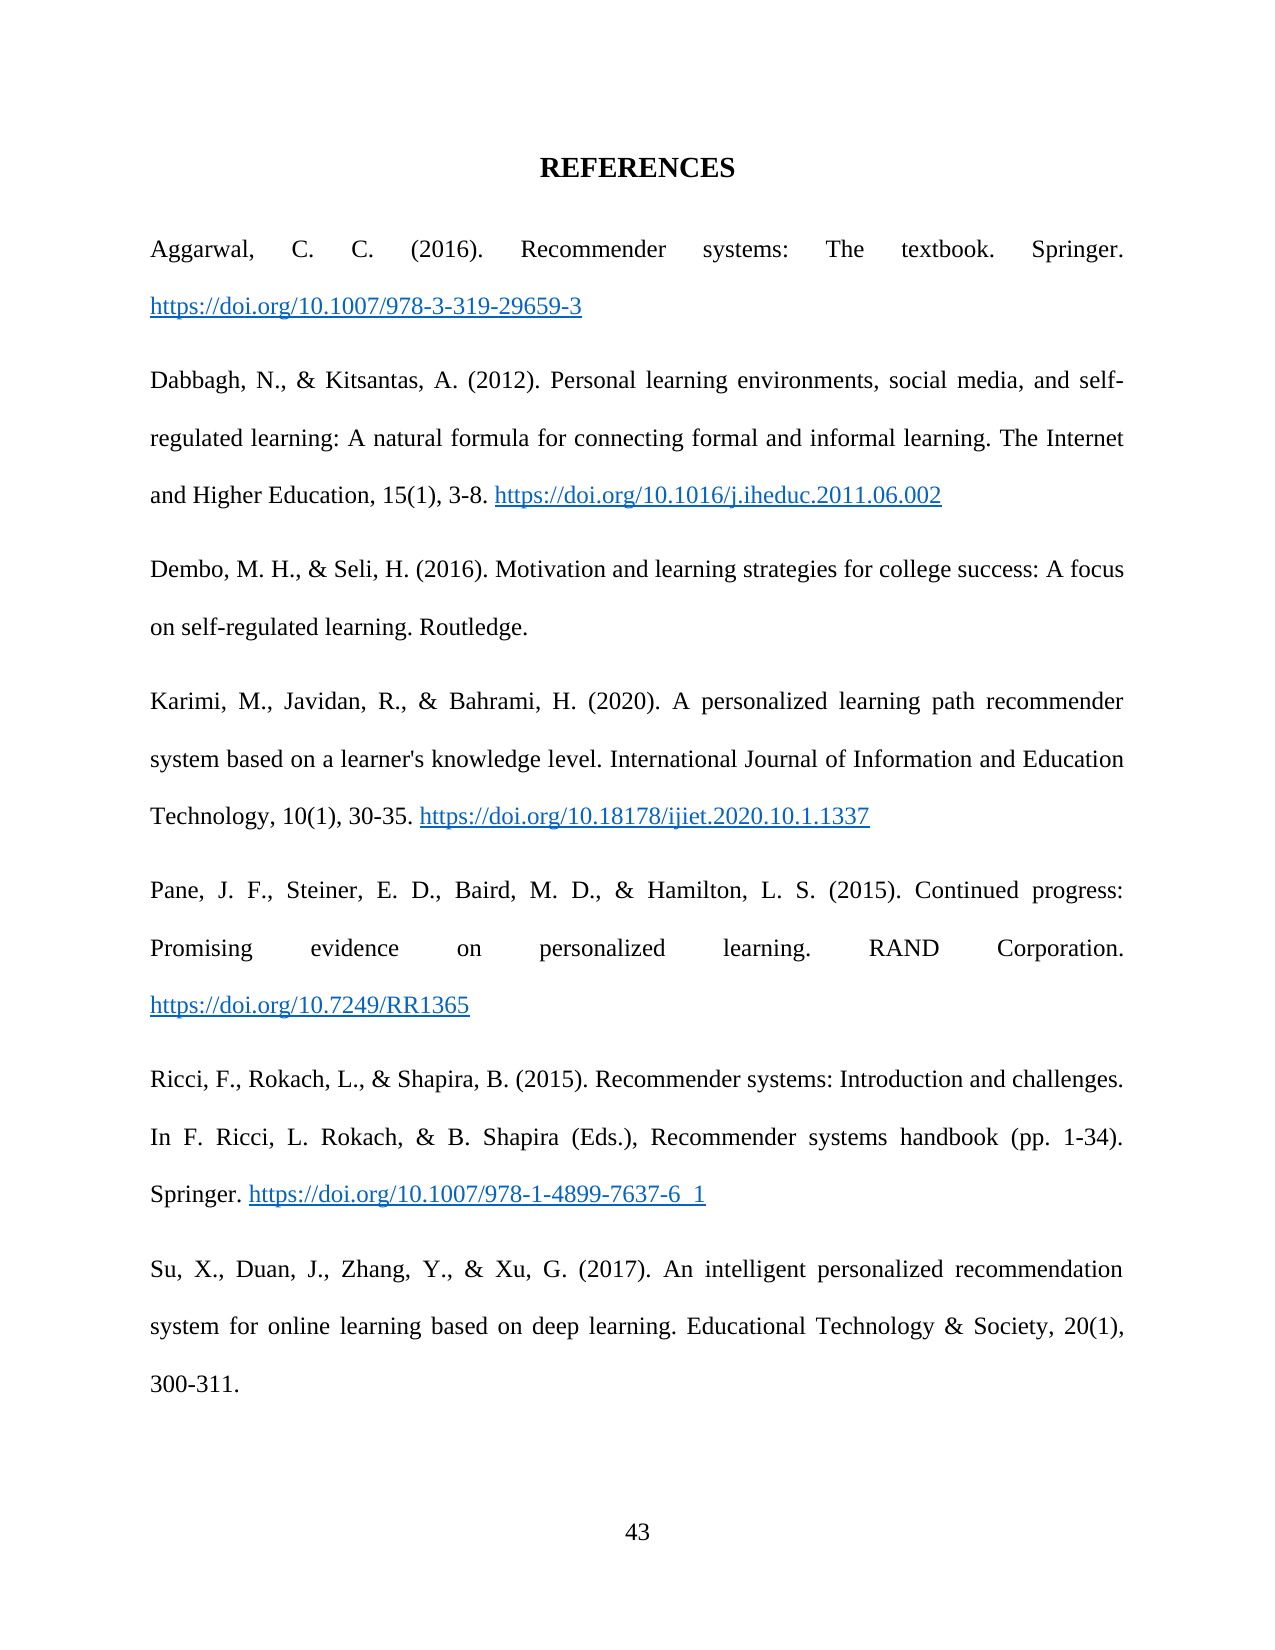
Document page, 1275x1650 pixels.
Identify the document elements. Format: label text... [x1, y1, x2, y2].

text Pane, J. F., Steiner, E. D., Baird, M. D., & Hamilton, L. S. (2015). Continued progress: Promising evidence on personalized learning. RAND Corporation. https://doi.org/10.7249/RR1365 [150, 875, 1125, 1019]
text Dabbagh, N., & Kitsantas, A. (2012). Personal learning environments, social media, and self-regulated learning: A natural formula for connecting formal and informal learning. The Internet and Higher Education, 15(1), 3-8. https://doi.org/10.1016/j.iheduc.2011.06.002 [150, 365, 1125, 509]
text Ricci, F., Rokach, L., & Shapira, B. (2015). Recommender systems: Introduction and challenges. In F. Ricci, L. Rokach, & B. Shapira (Eds.), Recommender systems handbook (pp. 1-34). Springer. https://doi.org/10.1007/978-1-4899-7637-6_1 [150, 1064, 1125, 1208]
subtitle REFERENCES [150, 150, 1125, 183]
text Aggarwal, C. C. (2016). Recommender systems: The textbook. Springer. https://doi.org/10.1007/978-3-319-29659-3 [150, 234, 1125, 320]
text Dembo, M. H., & Seli, H. (2016). Motivation and learning strategies for college success: A focus on self-regulated learning. Routledge. [150, 554, 1125, 641]
text Karimi, M., Javidan, R., & Bahrami, H. (2020). A personalized learning path recommender system based on a learner's knowledge level. International Journal of Information and Education Technology, 10(1), 30-35. https://doi.org/10.18178/ijiet.2020.10.1.1337 [150, 686, 1125, 830]
text Su, X., Duan, J., Zhang, Y., & Xu, G. (2017). An intelligent personalized recommendation system for online learning based on deep learning. Educational Technology & Society, 20(1), 300-311. [150, 1254, 1125, 1397]
